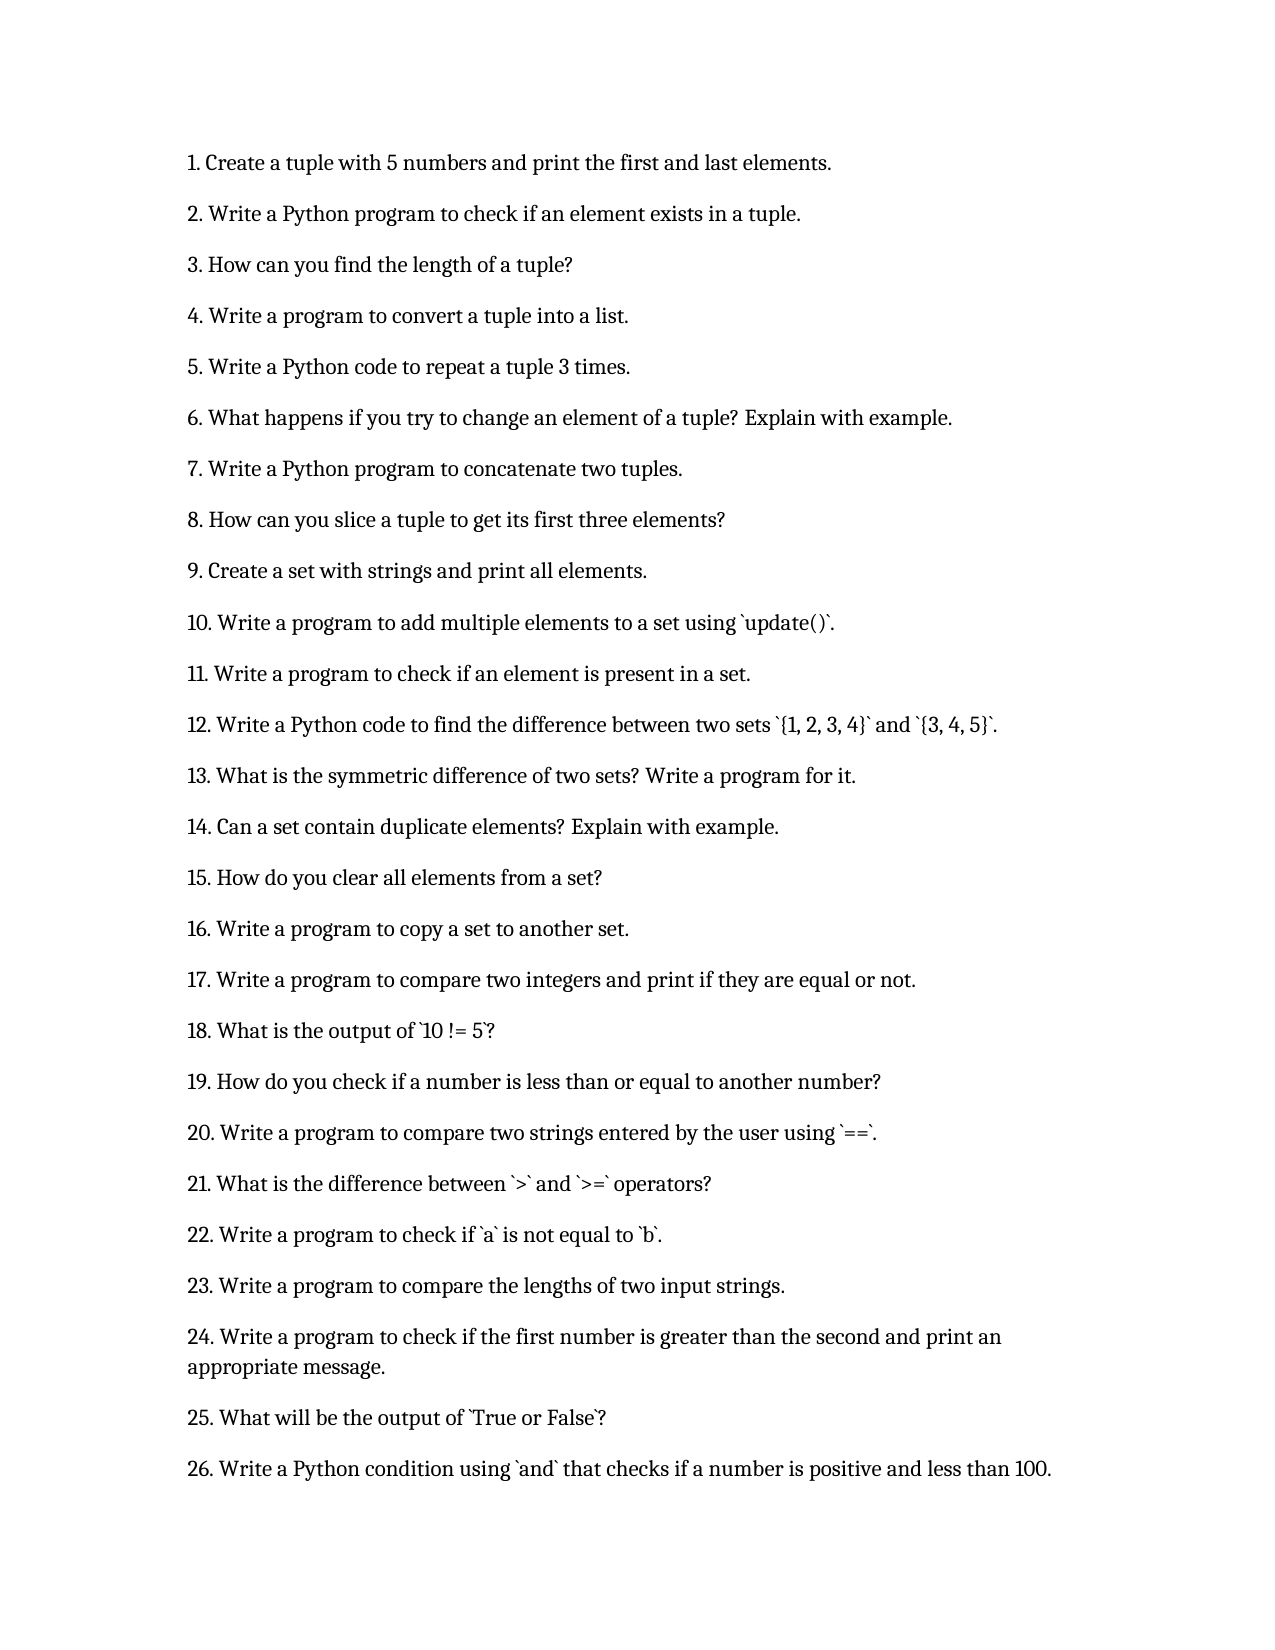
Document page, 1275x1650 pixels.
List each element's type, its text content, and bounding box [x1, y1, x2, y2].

text 22. Write a program to check if `a` is not equal to `b`. [187, 1222, 1087, 1248]
text 8. How can you slice a tuple to get its first three elements? [187, 507, 1087, 534]
text 17. Write a program to compare two integers and print if they are equal or not. [187, 967, 1087, 993]
text 16. Write a program to copy a set to another set. [187, 916, 1087, 942]
text 5. Write a Python code to repeat a tuple 3 times. [187, 354, 1087, 381]
text 23. Write a program to compare the lengths of two input strings. [187, 1273, 1087, 1299]
text 14. Can a set contain duplicate elements? Explain with example. [187, 813, 1087, 840]
text 24. Write a program to check if the first number is greater than the second and print an appropriate message. [187, 1324, 1087, 1381]
text 19. How do you check if a number is less than or equal to another number? [187, 1069, 1087, 1095]
text 6. What happens if you try to change an element of a tuple? Explain with example. [187, 405, 1087, 432]
text 12. Write a Python code to find the difference between two sets `{1, 2, 3, 4}` and `{3, 4, 5}`. [187, 711, 1087, 738]
text 21. What is the difference between `>` and `>=` operators? [187, 1171, 1087, 1197]
text 2. Write a Python program to check if an element exists in a tuple. [187, 201, 1087, 227]
text 10. Write a program to add multiple elements to a set using `update()`. [187, 609, 1087, 636]
text 13. What is the symmetric difference of two sets? Write a program for it. [187, 762, 1087, 789]
text 20. Write a program to compare two strings entered by the user using `==`. [187, 1120, 1087, 1146]
text 1. Create a tuple with 5 numbers and print the first and last elements. [187, 150, 1087, 176]
text 9. Create a set with strings and print all elements. [187, 558, 1087, 585]
text 11. Write a program to check if an element is present in a set. [187, 660, 1087, 687]
text 7. Write a Python program to concatenate two tuples. [187, 456, 1087, 483]
text 15. How do you clear all elements from a set? [187, 864, 1087, 891]
text 25. What will be the output of `True or False`? [187, 1405, 1087, 1432]
text 26. Write a Python condition using `and` that checks if a number is positive and less than 100. [187, 1456, 1087, 1483]
text 18. What is the output of `10 != 5`? [187, 1018, 1087, 1044]
text 3. How can you find the length of a tuple? [187, 252, 1087, 278]
text 4. Write a program to convert a tuple into a list. [187, 303, 1087, 329]
